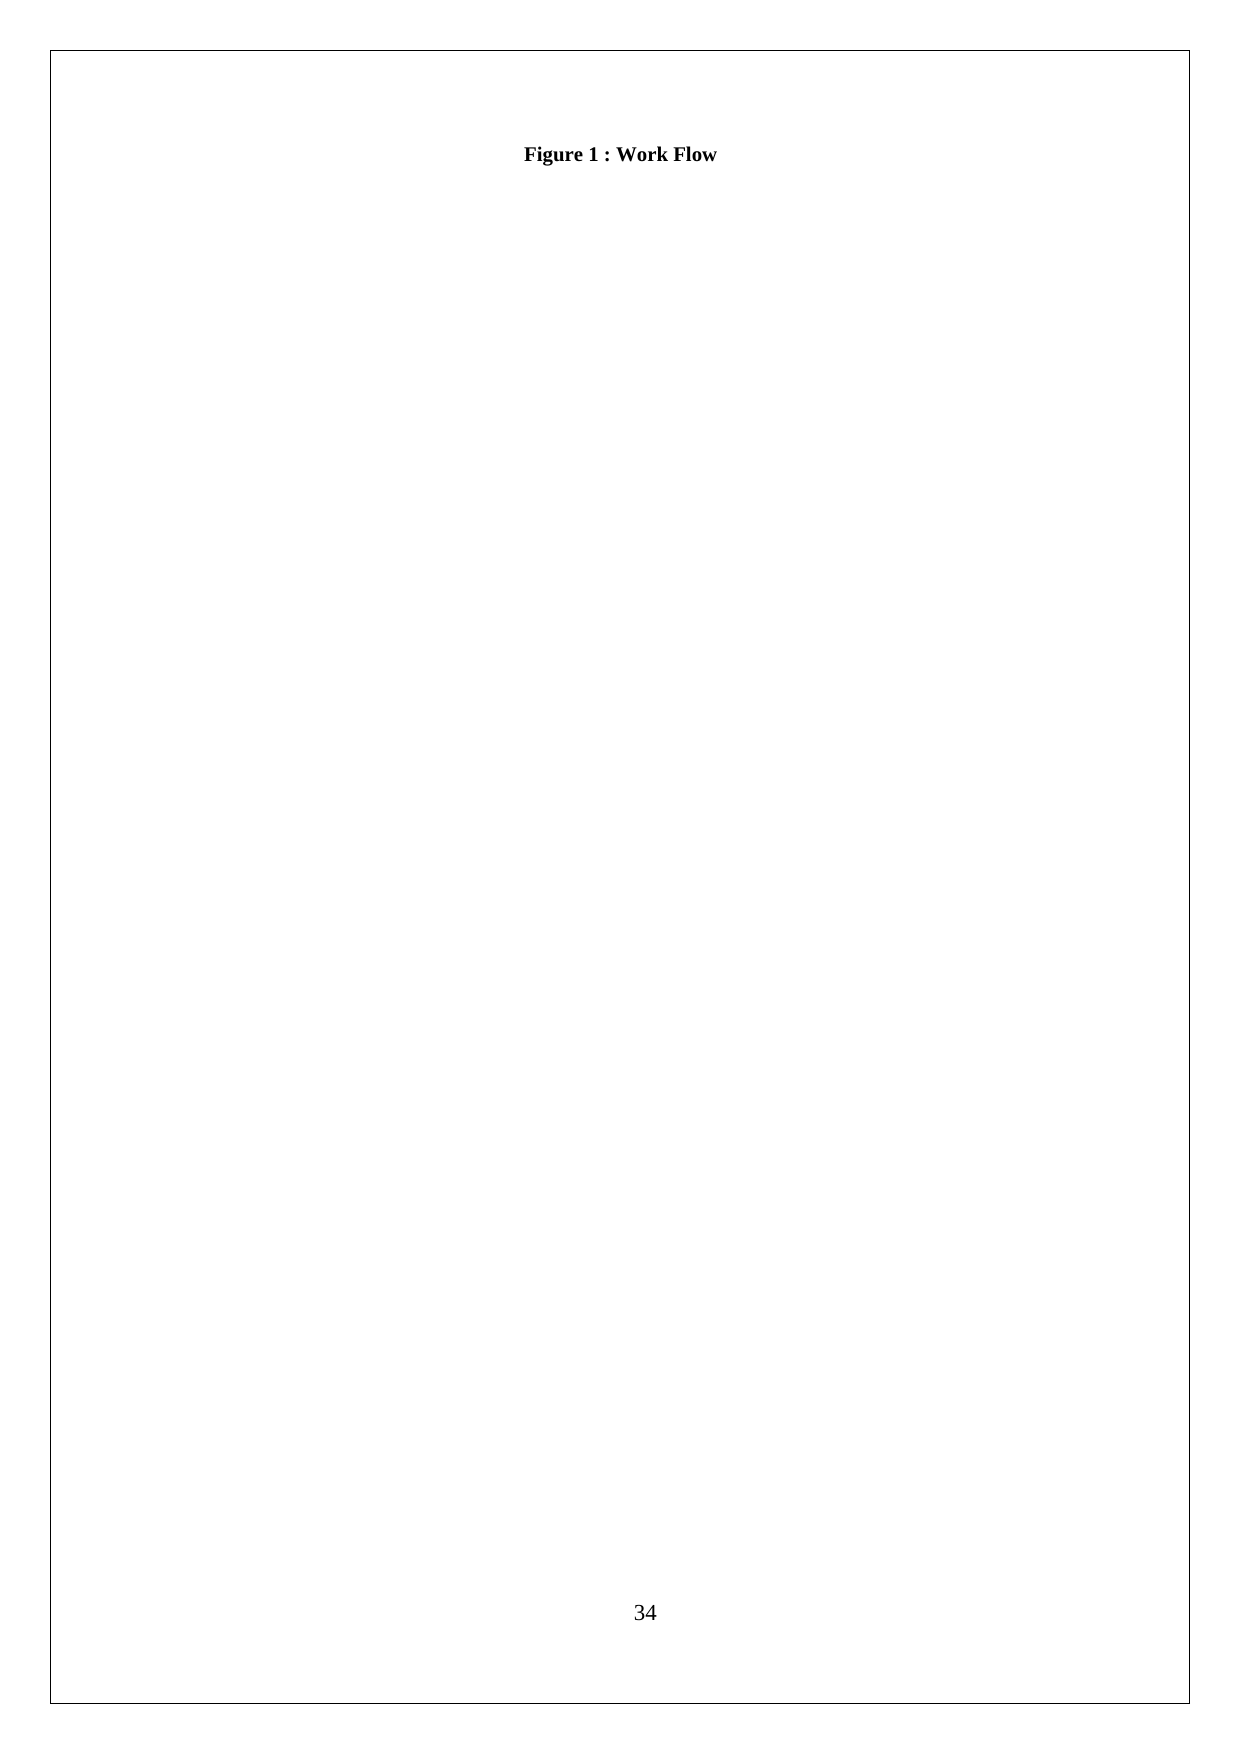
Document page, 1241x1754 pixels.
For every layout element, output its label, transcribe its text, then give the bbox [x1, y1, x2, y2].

text Figure 1 : Work Flow [196, 142, 1045, 166]
